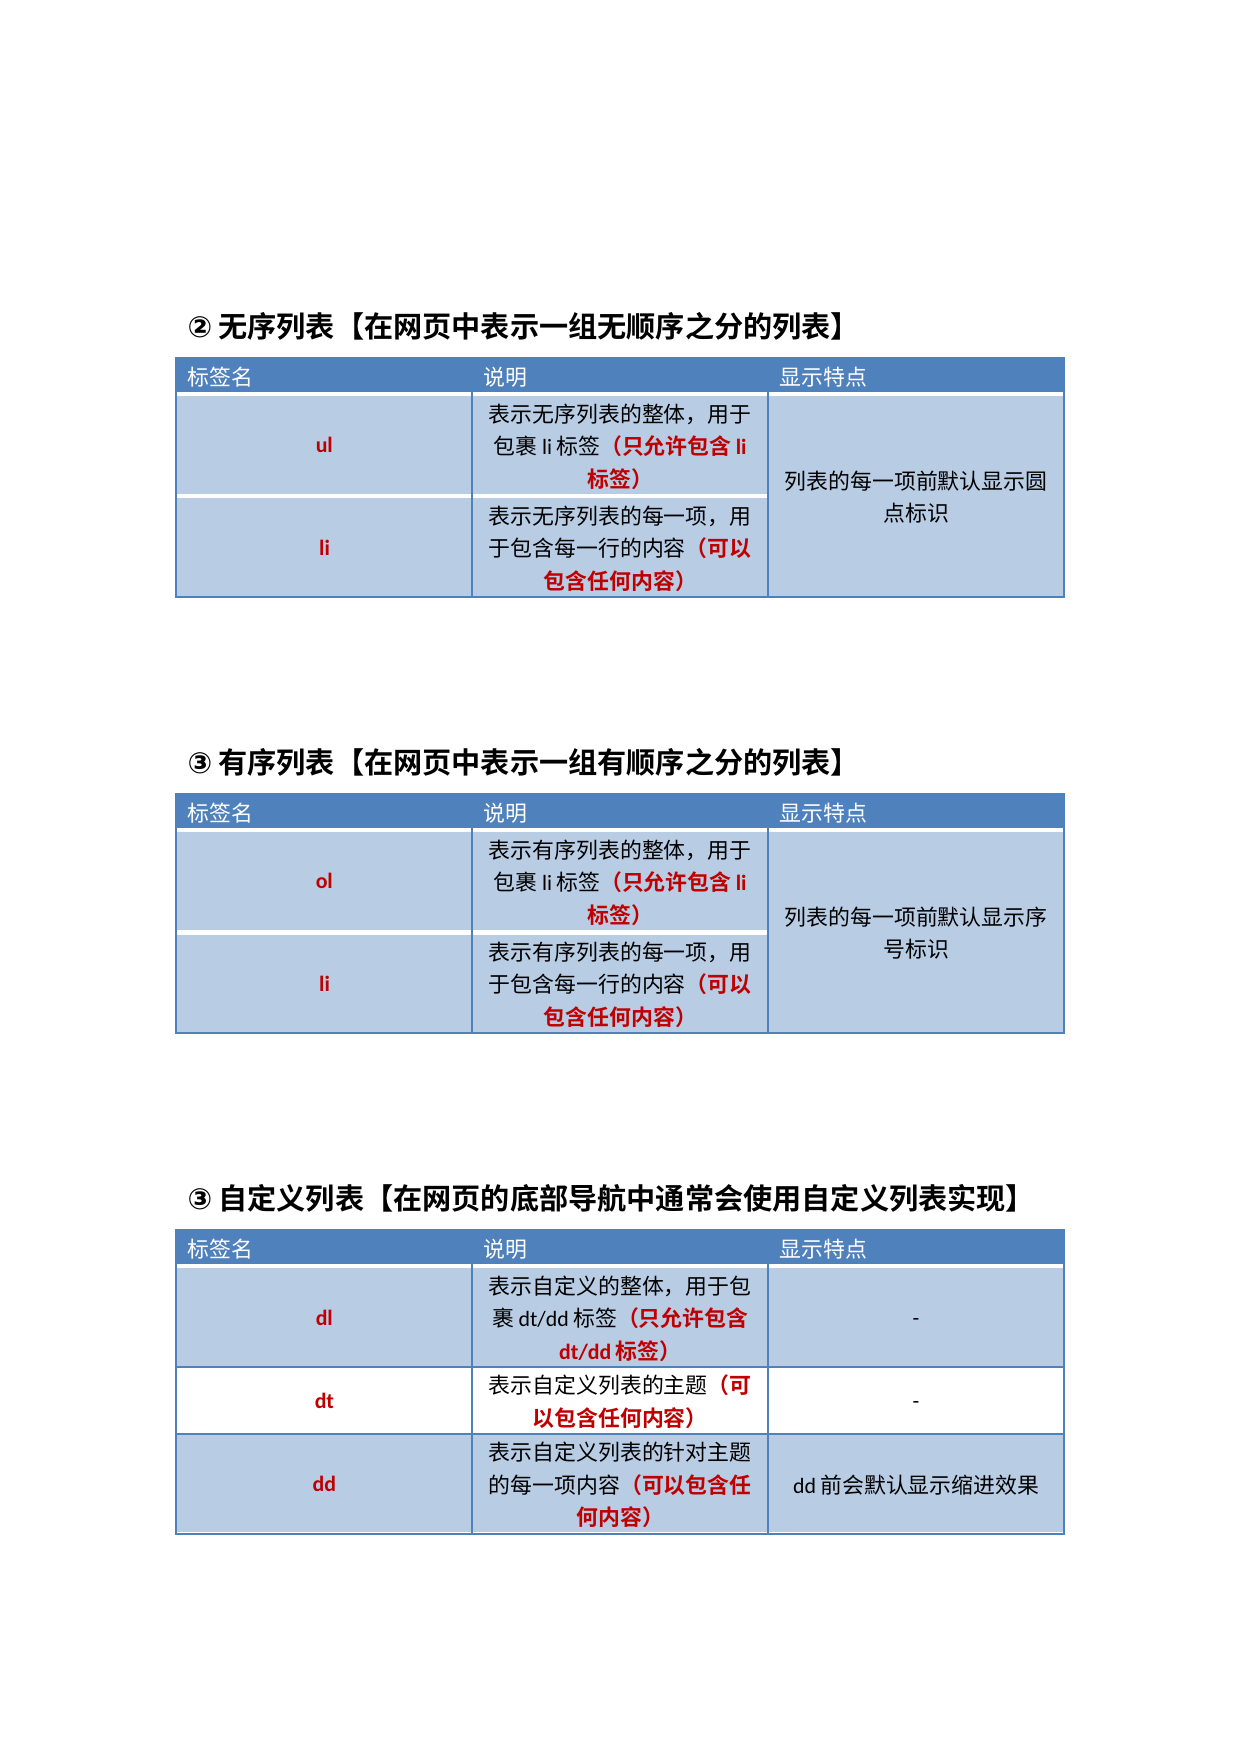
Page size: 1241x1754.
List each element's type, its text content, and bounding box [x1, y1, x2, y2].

table_cell dt [177, 1368, 471, 1433]
table_cell 表示有序列表的整体，用于包裹li标签（只允许包含li标签） [473, 832, 767, 930]
table_cell 列表的每一项前默认显示序号标识 [769, 832, 1063, 1032]
table_cell ul [177, 396, 471, 494]
text ③自定义列表【在网页的底部导航中通常会使用自定义列表实现】 [187, 1164, 1053, 1229]
table_header 显示特点 [769, 359, 1063, 392]
table_header 显示特点 [769, 1231, 1063, 1264]
table_cell li [177, 935, 471, 1032]
table_cell 表示无序列表的每一项，用于包含每一行的内容（可以包含任何内容） [473, 498, 767, 596]
text ②无序列表【在网页中表示一组无顺序之分的列表】 [187, 292, 1053, 357]
table_cell dl [177, 1268, 471, 1366]
table_cell 表示有序列表的每一项，用于包含每一行的内容（可以包含任何内容） [473, 935, 767, 1032]
table_header 标签名 [177, 795, 471, 828]
text ③有序列表【在网页中表示一组有顺序之分的列表】 [187, 728, 1053, 793]
table_cell ol [177, 832, 471, 930]
table_cell 列表的每一项前默认显示圆点标识 [769, 396, 1063, 596]
table_header 标签名 [177, 359, 471, 392]
table_cell 表示自定义的整体，用于包裹dt/dd标签（只允许包含dt/dd标签） [473, 1268, 767, 1366]
table_cell 表示自定义列表的针对主题的每一项内容（可以包含任何内容） [473, 1435, 767, 1532]
table_header 标签名 [177, 1231, 471, 1264]
table_cell 表示自定义列表的主题（可以包含任何内容） [473, 1368, 767, 1433]
table_cell li [177, 498, 471, 596]
table_header 显示特点 [769, 795, 1063, 828]
table_cell 表示无序列表的整体，用于包裹li标签（只允许包含li标签） [473, 396, 767, 494]
table_cell - [769, 1268, 1063, 1366]
table_header 说明 [473, 359, 767, 392]
table_header 说明 [473, 1231, 767, 1264]
table_cell dd [177, 1435, 471, 1532]
table_cell - [769, 1368, 1063, 1433]
table_cell dd前会默认显示缩进效果 [769, 1435, 1063, 1532]
table_header 说明 [473, 795, 767, 828]
